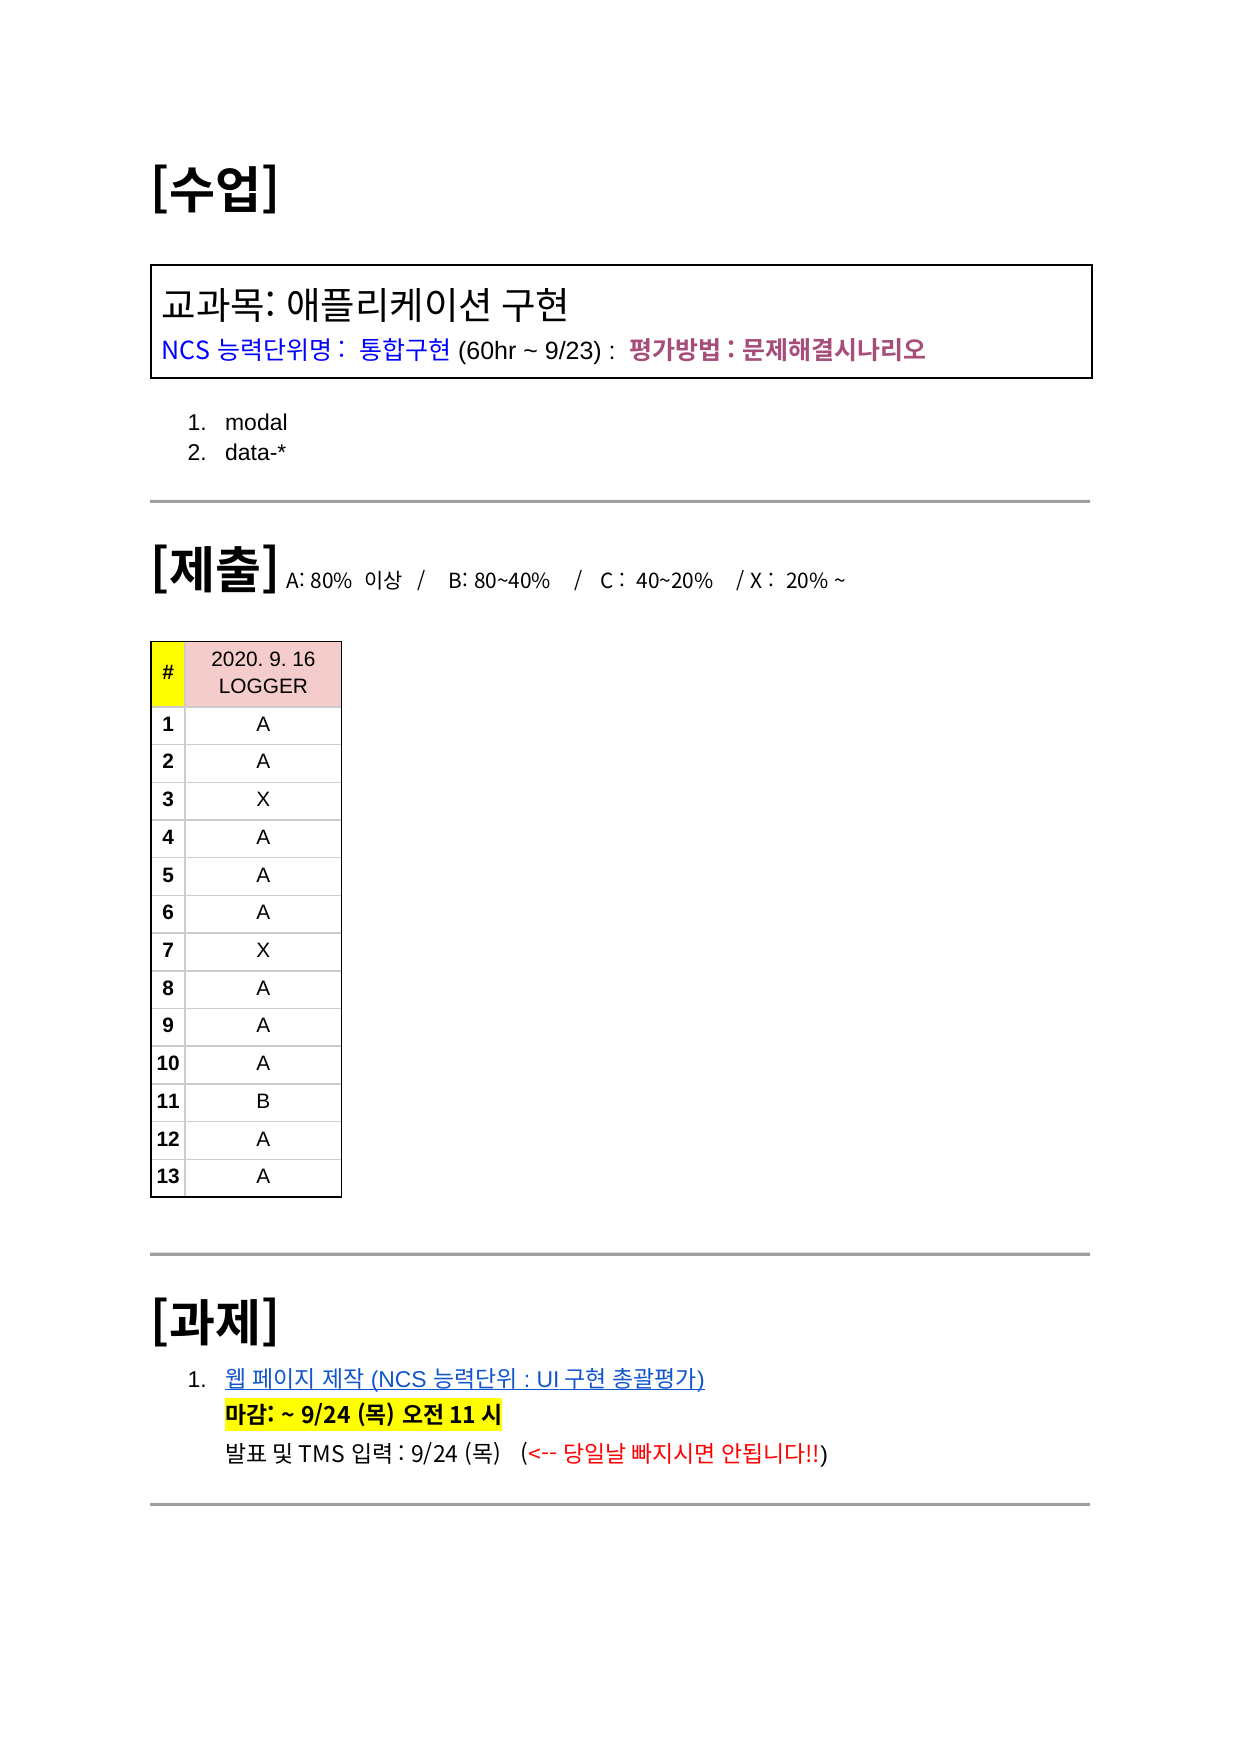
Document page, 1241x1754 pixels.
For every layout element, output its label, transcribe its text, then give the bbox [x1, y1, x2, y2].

table_cell A [186, 821, 341, 857]
table_cell A [186, 1009, 341, 1045]
table_cell 13 [152, 1160, 184, 1196]
table_cell 11 [152, 1085, 184, 1121]
table_cell A [186, 1122, 341, 1158]
table_cell 5 [152, 858, 184, 894]
text [수업] [150, 150, 1090, 222]
table_cell A [186, 708, 341, 744]
table_header 교과목: 애플리케이션 구현 NCS 능력단위명 : 통합구현 (60hr ~ 9/23) : 평가방법 : 문제해결시나리오 [152, 266, 1091, 377]
text [과제] [150, 1283, 1090, 1355]
list data-* [187, 439, 1090, 466]
table_header 2020. 9. 16 LOGGER [186, 642, 341, 706]
table_header # [152, 642, 184, 706]
table_cell 8 [152, 972, 184, 1008]
table_cell A [186, 1047, 341, 1083]
table_cell A [186, 1160, 341, 1196]
table_cell A [186, 896, 341, 932]
table_cell 4 [152, 821, 184, 857]
list modal [187, 409, 1090, 436]
table_cell 9 [152, 1009, 184, 1045]
text [제출] A: 80% 이상 / B: 80~40% / C : 40~20% / X : 20% ~ [150, 530, 1090, 602]
table_cell A [186, 858, 341, 894]
table_cell 3 [152, 783, 184, 819]
table_cell A [186, 745, 341, 781]
table_cell 6 [152, 896, 184, 932]
table_cell B [186, 1085, 341, 1121]
list 웹 페이지 제작 (NCS 능력단위 : UI구현 총괄평가) 마감: ~ 9/24 (목) 오전 11시 발표 및 TMS 입력 : 9/24 (목) (<-- 당일날 빠지시면 안됩니다!!) [187, 1366, 1090, 1499]
table_cell 7 [152, 934, 184, 970]
table_cell 12 [152, 1122, 184, 1158]
table_cell X [186, 783, 341, 819]
table_cell 10 [152, 1047, 184, 1083]
table_cell A [186, 972, 341, 1008]
table_cell 2 [152, 745, 184, 781]
table_cell 1 [152, 708, 184, 744]
table_cell X [186, 934, 341, 970]
